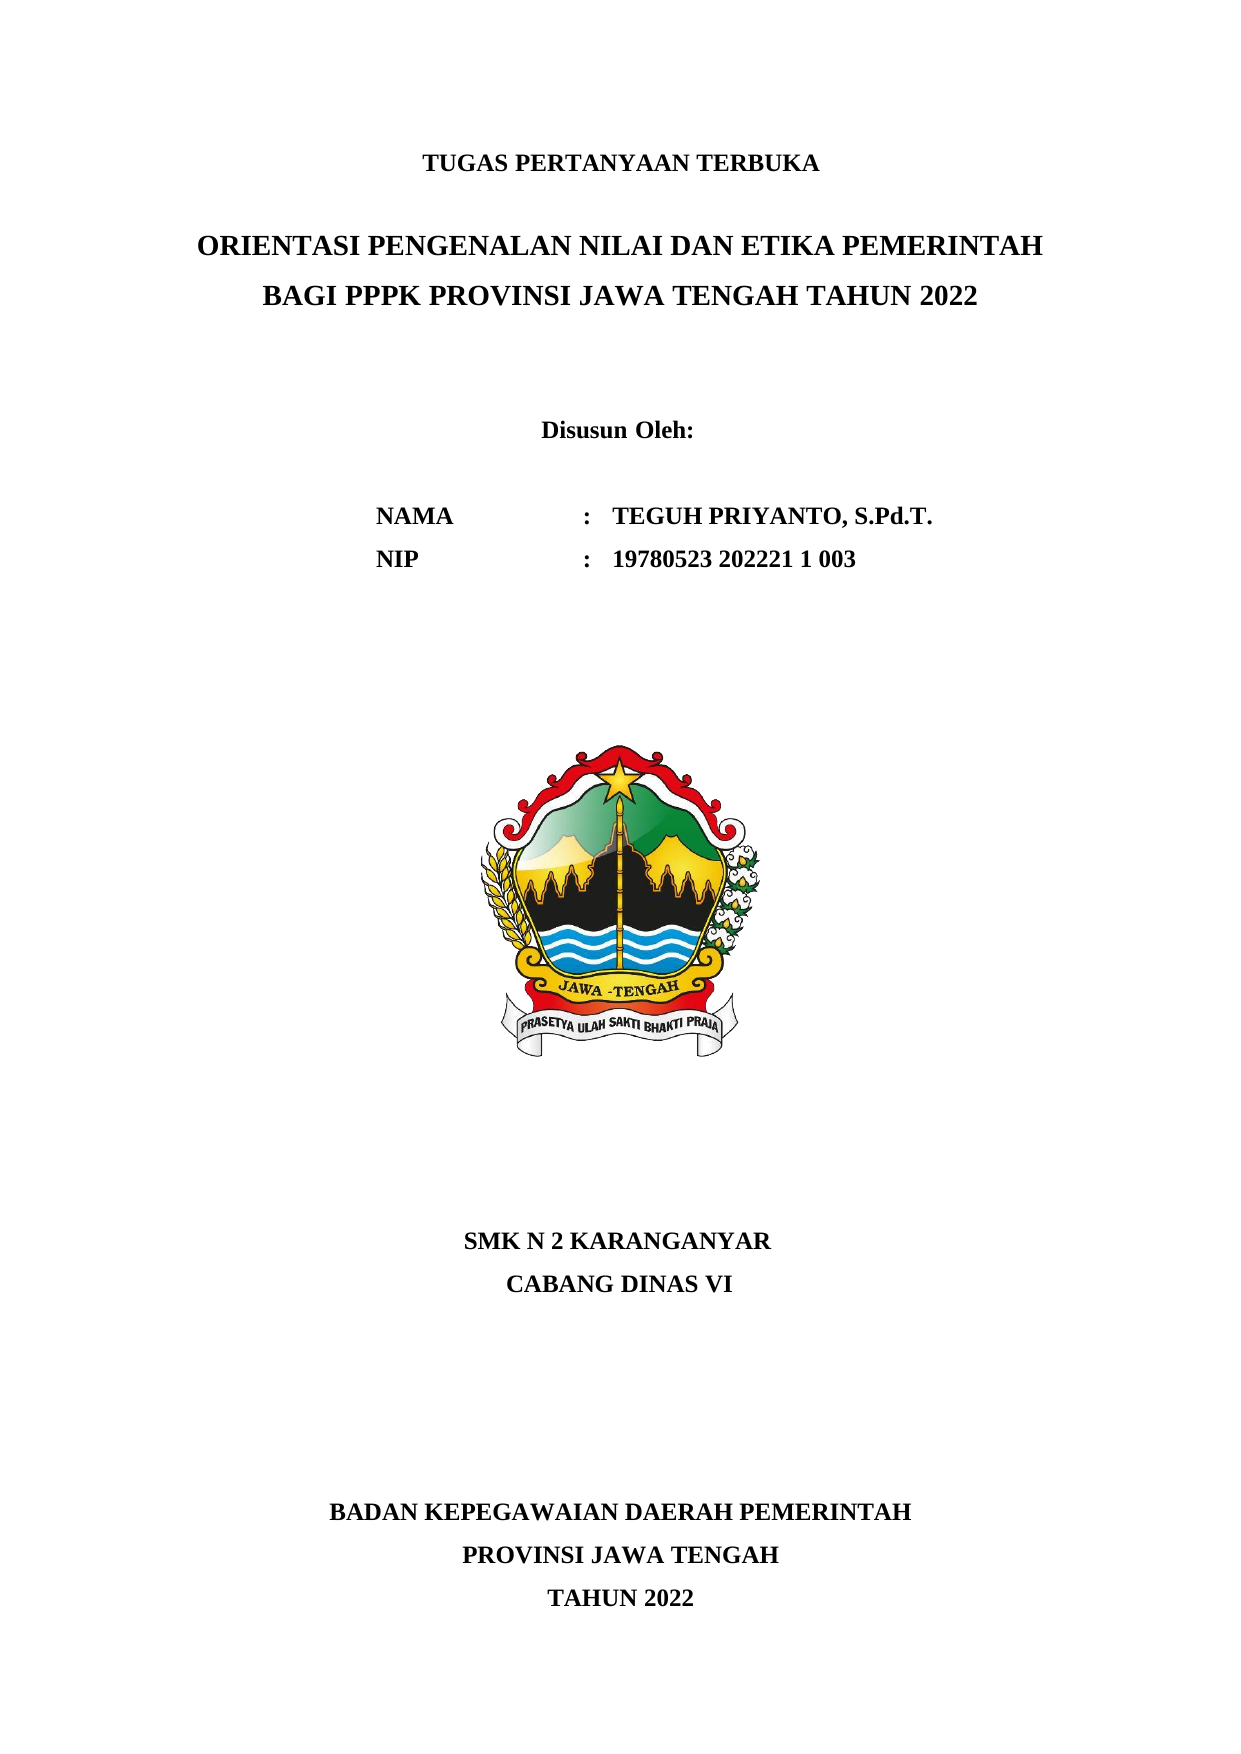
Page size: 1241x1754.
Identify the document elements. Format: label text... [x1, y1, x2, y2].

text TUGAS PERTANYAAN TERBUKA [197, 148, 1045, 176]
text NAMA : TEGUH PRIYANTO, S.Pd.T. [376, 501, 1099, 530]
text TAHUN 2022 [197, 1583, 1044, 1612]
text SMK N 2 KARANGANYAR [139, 1226, 1099, 1255]
text Disusun Oleh: [472, 415, 763, 443]
text BADAN KEPEGAWAIAN DAERAH PEMERINTAH PROVINSI JAWA TENGAH [329, 1497, 912, 1569]
text NIP : 19780523 202221 1 003 [376, 544, 1099, 573]
picture [481, 745, 761, 1057]
subtitle ORIENTASI PENGENALAN NILAI DAN ETIKA PEMERINTAH BAGI PPPK PROVINSI JAWA TENGAH TAHUN 2022 [197, 228, 1043, 312]
text CABANG DINAS VI [139, 1269, 1099, 1298]
